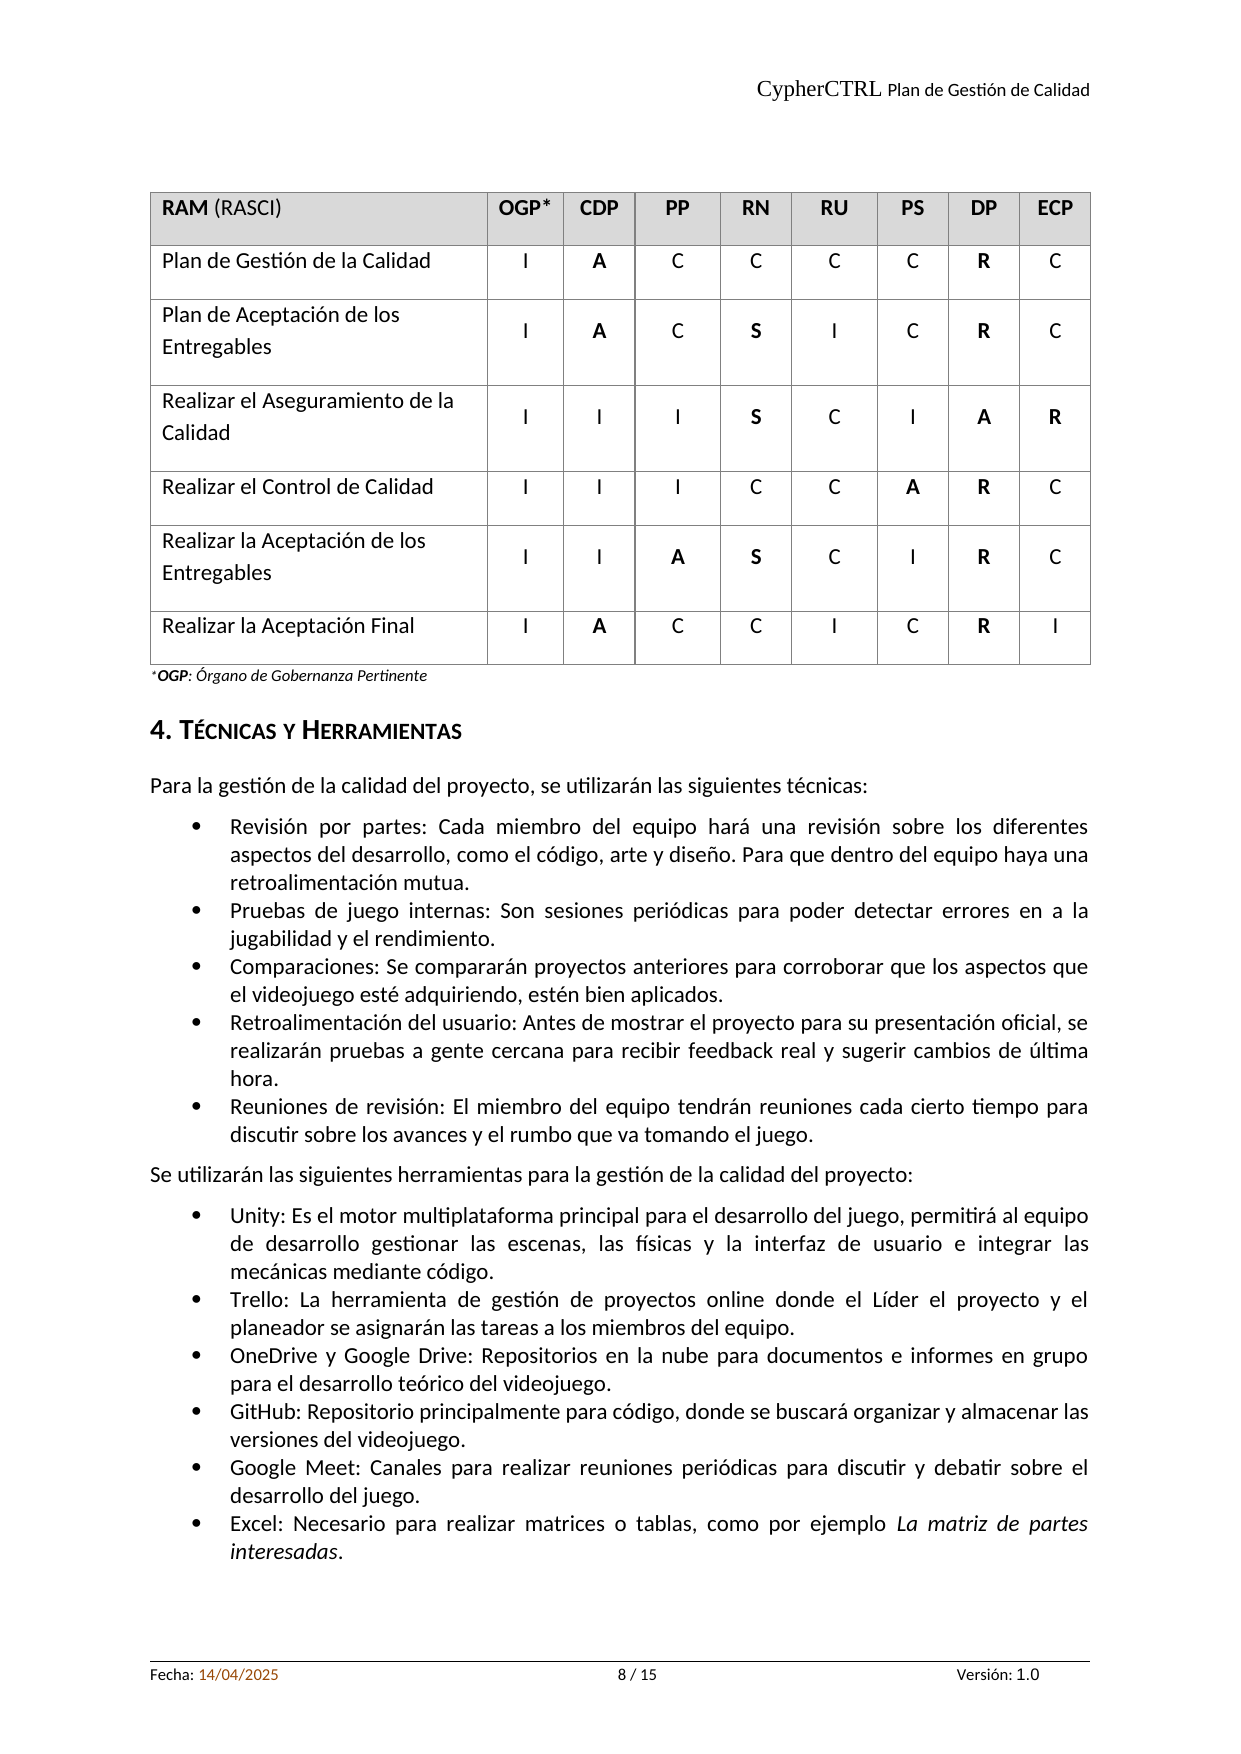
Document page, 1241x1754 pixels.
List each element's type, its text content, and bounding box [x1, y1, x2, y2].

table_cell C [721, 472, 791, 525]
table_cell I [488, 472, 563, 525]
table_cell A [878, 472, 948, 525]
list Excel: Necesario para realizar matrices o tablas, como por ejemplo La matriz de partes interesadas. [192, 1509, 1090, 1565]
table_cell C [1020, 526, 1090, 611]
table_cell Realizar el Control de Calidad [151, 472, 487, 525]
list Retroalimentación del usuario: Antes de mostrar el proyecto para su presentación oficial, se realizarán pruebas a gente cercana para recibir feedback real y sugerir cambios de última hora. [192, 1008, 1090, 1092]
list Pruebas de juego internas: Son sesiones periódicas para poder detectar errores en a la jugabilidad y el rendimiento. [192, 896, 1090, 952]
list Unity: Es el motor multiplataforma principal para el desarrollo del juego, permitirá al equipo de desarrollo gestionar las escenas, las físicas y la interfaz de usuario e integrar las mecánicas mediante código. [192, 1201, 1090, 1285]
list OneDrive y Google Drive: Repositorios en la nube para documentos e informes en grupo para el desarrollo teórico del videojuego. [192, 1341, 1090, 1397]
table_cell I [564, 386, 634, 471]
table_cell R [949, 526, 1019, 611]
table_cell R [949, 246, 1019, 299]
table_cell C [792, 472, 877, 525]
table_cell Plan de Aceptación de los Entregables [151, 300, 487, 385]
table_header PP [636, 193, 720, 245]
table_cell I [488, 300, 563, 385]
table_cell A [949, 386, 1019, 471]
table_cell I [488, 246, 563, 299]
table_cell I [636, 472, 720, 525]
table_cell C [792, 386, 877, 471]
table_cell I [488, 386, 563, 471]
list Revisión por partes: Cada miembro del equipo hará una revisión sobre los diferentes aspectos del desarrollo, como el código, arte y diseño. Para que dentro del equipo haya una retroalimentación mutua. [192, 812, 1090, 896]
table_cell S [721, 300, 791, 385]
table_cell I [878, 386, 948, 471]
table_cell C [1020, 300, 1090, 385]
text Para la gestión de la calidad del proyecto, se utilizarán las siguientes técnicas: [150, 771, 1090, 799]
table_cell S [721, 386, 791, 471]
table_cell R [949, 472, 1019, 525]
list GitHub: Repositorio principalmente para código, donde se buscará organizar y almacenar las versiones del videojuego. [192, 1397, 1090, 1453]
table_header PS [878, 193, 948, 245]
table_cell I [564, 472, 634, 525]
table_cell C [721, 612, 791, 664]
list Google Meet: Canales para realizar reuniones periódicas para discutir y debatir sobre el desarrollo del juego. [192, 1453, 1090, 1509]
table_cell C [636, 246, 720, 299]
table_cell I [792, 300, 877, 385]
table_cell C [721, 246, 791, 299]
table_cell C [792, 246, 877, 299]
text Se utilizarán las siguientes herramientas para la gestión de la calidad del proyecto: [150, 1161, 1090, 1189]
table_cell I [488, 526, 563, 611]
subtitle Técnicas y Herramientas [150, 711, 1090, 746]
table_cell Realizar el Aseguramiento de la Calidad [151, 386, 487, 471]
table_header RU [792, 193, 877, 245]
table_cell Realizar la Aceptación de los Entregables [151, 526, 487, 611]
table_cell A [636, 526, 720, 611]
table_cell C [878, 612, 948, 664]
list Reuniones de revisión: El miembro del equipo tendrán reuniones cada cierto tiempo para discutir sobre los avances y el rumbo que va tomando el juego. [192, 1092, 1090, 1148]
table_header RN [721, 193, 791, 245]
table_cell I [564, 526, 634, 611]
table_cell A [564, 246, 634, 299]
table_cell Plan de Gestión de la Calidad [151, 246, 487, 299]
table_cell I [636, 386, 720, 471]
table_cell C [636, 300, 720, 385]
table_cell A [564, 612, 634, 664]
table_cell C [1020, 472, 1090, 525]
table_cell S [721, 526, 791, 611]
table_cell C [878, 246, 948, 299]
table_cell C [792, 526, 877, 611]
table_cell C [878, 300, 948, 385]
table_header CDP [564, 193, 634, 245]
table_cell I [1020, 612, 1090, 664]
list Comparaciones: Se compararán proyectos anteriores para corroborar que los aspectos que el videojuego esté adquiriendo, estén bien aplicados. [192, 952, 1090, 1008]
table_cell R [1020, 386, 1090, 471]
table_header RAM (RASCI) [151, 193, 487, 245]
table_header ECP [1020, 193, 1090, 245]
table_header OGP* [488, 193, 563, 245]
table_cell Realizar la Aceptación Final [151, 612, 487, 664]
table_cell C [1020, 246, 1090, 299]
table_cell A [564, 300, 634, 385]
table_cell I [488, 612, 563, 664]
table_cell R [949, 300, 1019, 385]
text *OGP: Órgano de Gobernanza Pertinente [150, 665, 1090, 686]
table_header DP [949, 193, 1019, 245]
table_cell C [636, 612, 720, 664]
table_cell R [949, 612, 1019, 664]
table_cell I [878, 526, 948, 611]
list Trello: La herramienta de gestión de proyectos online donde el Líder el proyecto y el planeador se asignarán las tareas a los miembros del equipo. [192, 1285, 1090, 1341]
table_cell I [792, 612, 877, 664]
